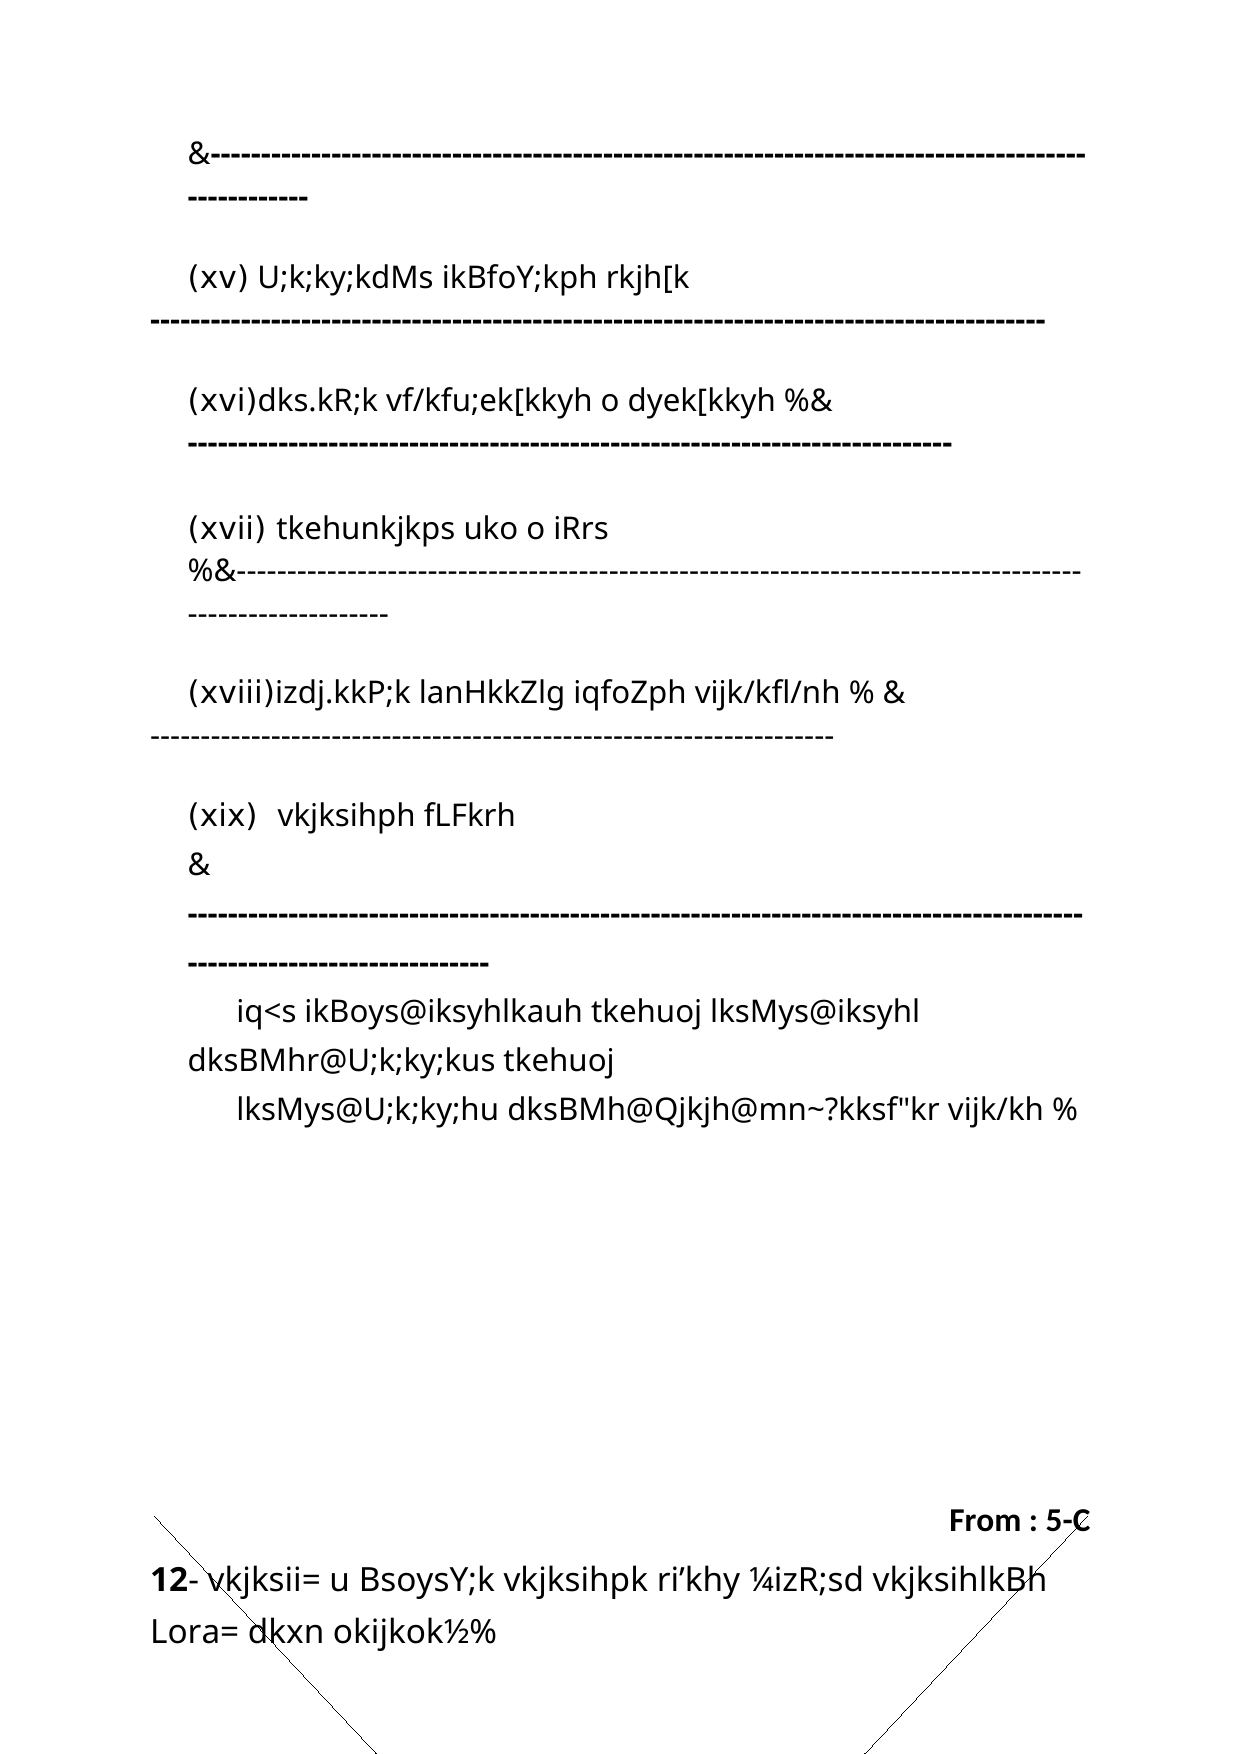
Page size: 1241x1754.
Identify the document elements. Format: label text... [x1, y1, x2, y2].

text (xv) U;k;ky;kdMs ikBfoY;kph rkjh[k ----------------------------------------------------------------------------------------- [150, 254, 1090, 340]
text (xviii)izdj.kkP;k lanHkkZlg iqfoZph vijk/kfl/nh % & -------------------------------------------------------------------- [150, 670, 1090, 755]
text iq<s ikBoys@iksyhlkauh tkehuoj lksMys@iksyhl dksBMhr@U;k;ky;kus tkehuoj [187, 989, 1090, 1081]
text (xvii) tkehunkjkps uko o iRrs %&-------------------------------------------------------------------------------------------------------- [187, 506, 1090, 633]
text lksMys@U;k;ky;hu dksBMh@Qjkjh@mn~?kksf"kr vijk/kh % [187, 1087, 1090, 1129]
text From : 5-C [150, 1499, 1090, 1539]
text 12- vkjksii= u BsoysY;k vkjksihpk ri’khy ¼izR;sd vkjksihlkBh Lora= dkxn okijkok½% [150, 1556, 1090, 1653]
text (xvi)dks.kR;k vf/kfu;ek[kkyh o dyek[kkyh %& ---------------------------------------------------------------------------- [187, 378, 1090, 463]
text (xix) vkjksihph fLFkrh &----------------------------------------------------------------------------------------------------------------------- [187, 793, 1090, 983]
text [187, 131, 1090, 216]
